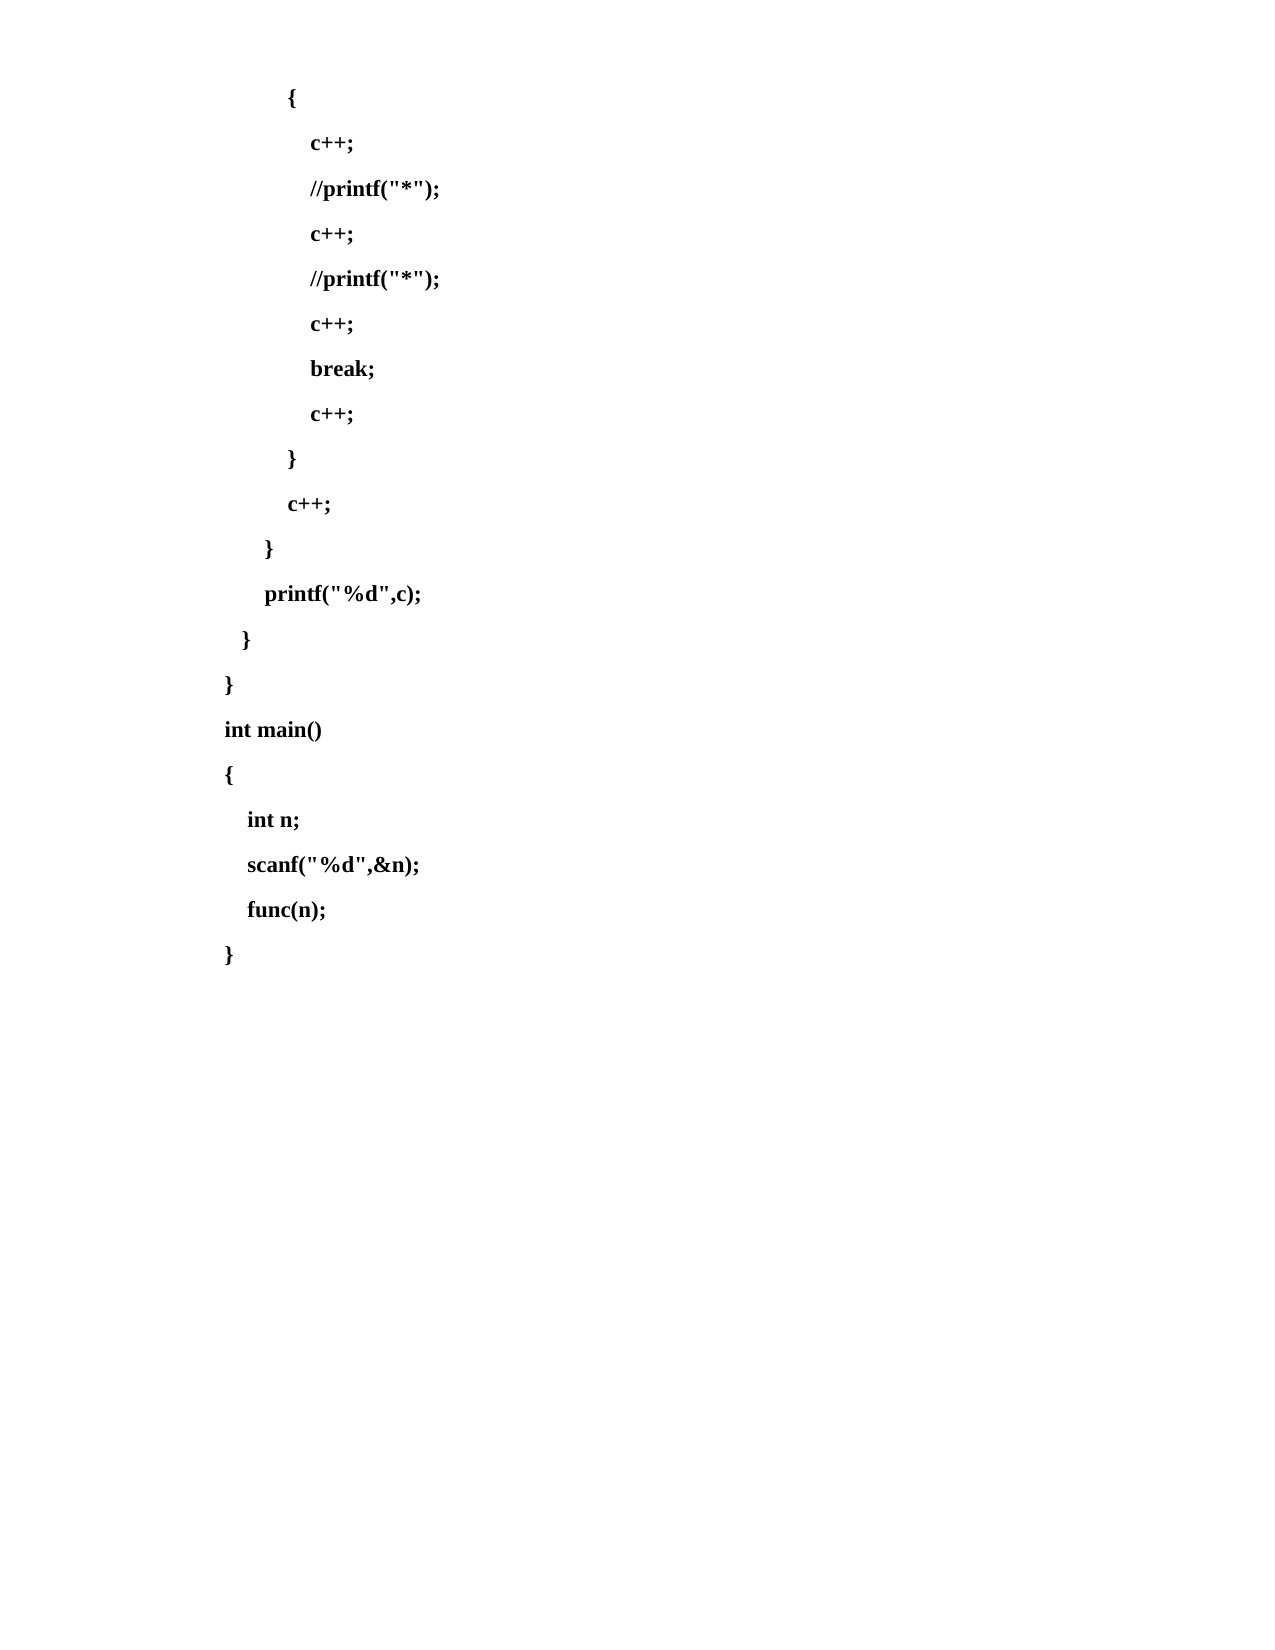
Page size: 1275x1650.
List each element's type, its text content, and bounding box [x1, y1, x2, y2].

text c++; [219, 490, 1144, 517]
text int main() [219, 716, 1144, 742]
text c++; [219, 310, 1144, 336]
text { [219, 84, 1144, 111]
text scanf("%d",&n); [219, 851, 1144, 877]
text int n; [219, 806, 1144, 832]
text break; [219, 355, 1144, 381]
text { [219, 761, 1144, 787]
text } [219, 535, 1144, 562]
text } [219, 671, 1144, 697]
text printf("%d",c); [219, 581, 1144, 607]
text } [219, 445, 1144, 472]
text func(n); [219, 896, 1144, 923]
text //printf("*"); [219, 265, 1144, 291]
text c++; [219, 220, 1144, 246]
text c++; [219, 400, 1144, 426]
text c++; [219, 129, 1144, 156]
text //printf("*"); [219, 174, 1144, 201]
text } [219, 626, 1144, 652]
text } [219, 941, 1144, 968]
